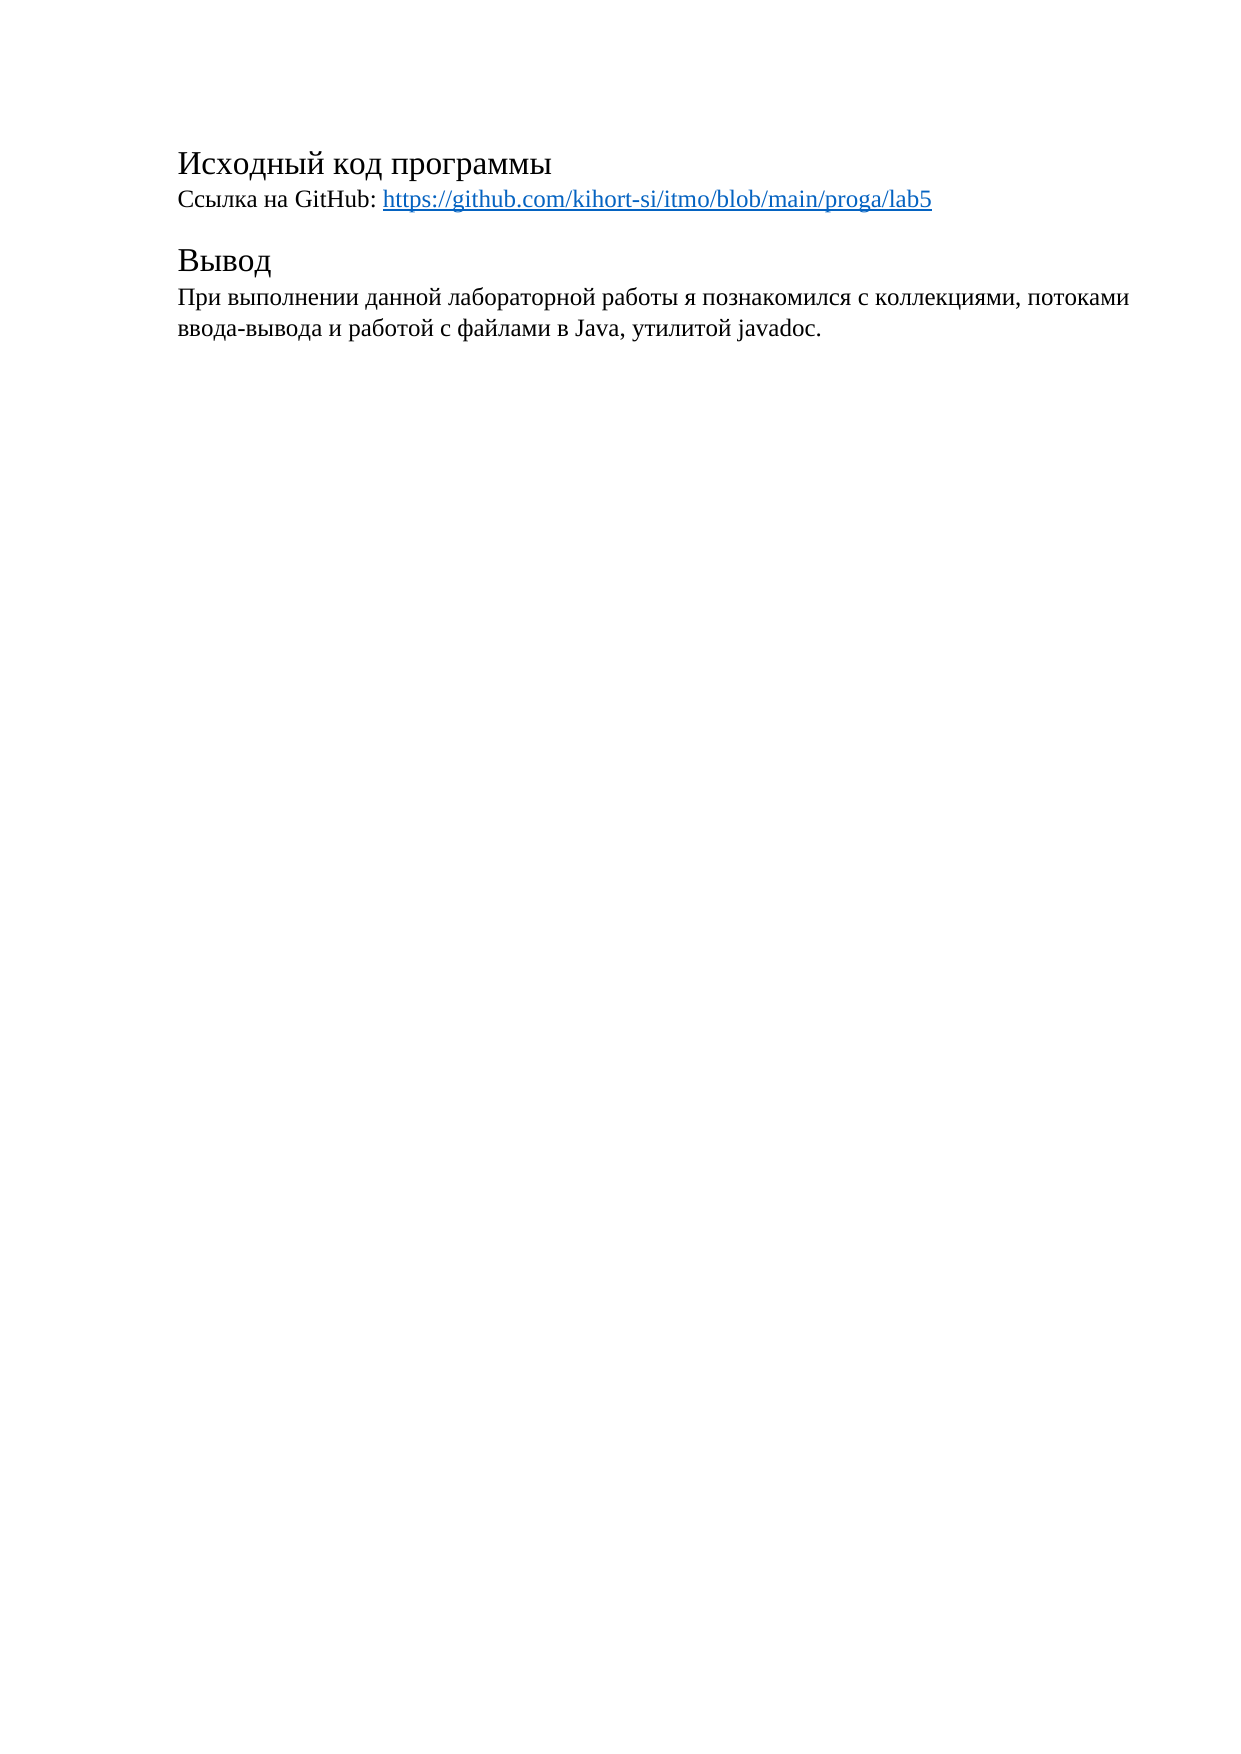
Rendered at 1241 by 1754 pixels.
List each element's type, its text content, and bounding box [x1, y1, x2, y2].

text При выполнении данной лабораторной работы я познакомился с коллекциями, потоками ввода-вывода и работой с файлами в Java, утилитой javadoc. [177, 282, 1152, 342]
subtitle Исходный код программы [177, 143, 1152, 181]
subtitle Вывод [177, 241, 1152, 279]
text Ссылка на GitHub: https://github.com/kihort-si/itmo/blob/main/proga/lab5 [177, 184, 1152, 213]
